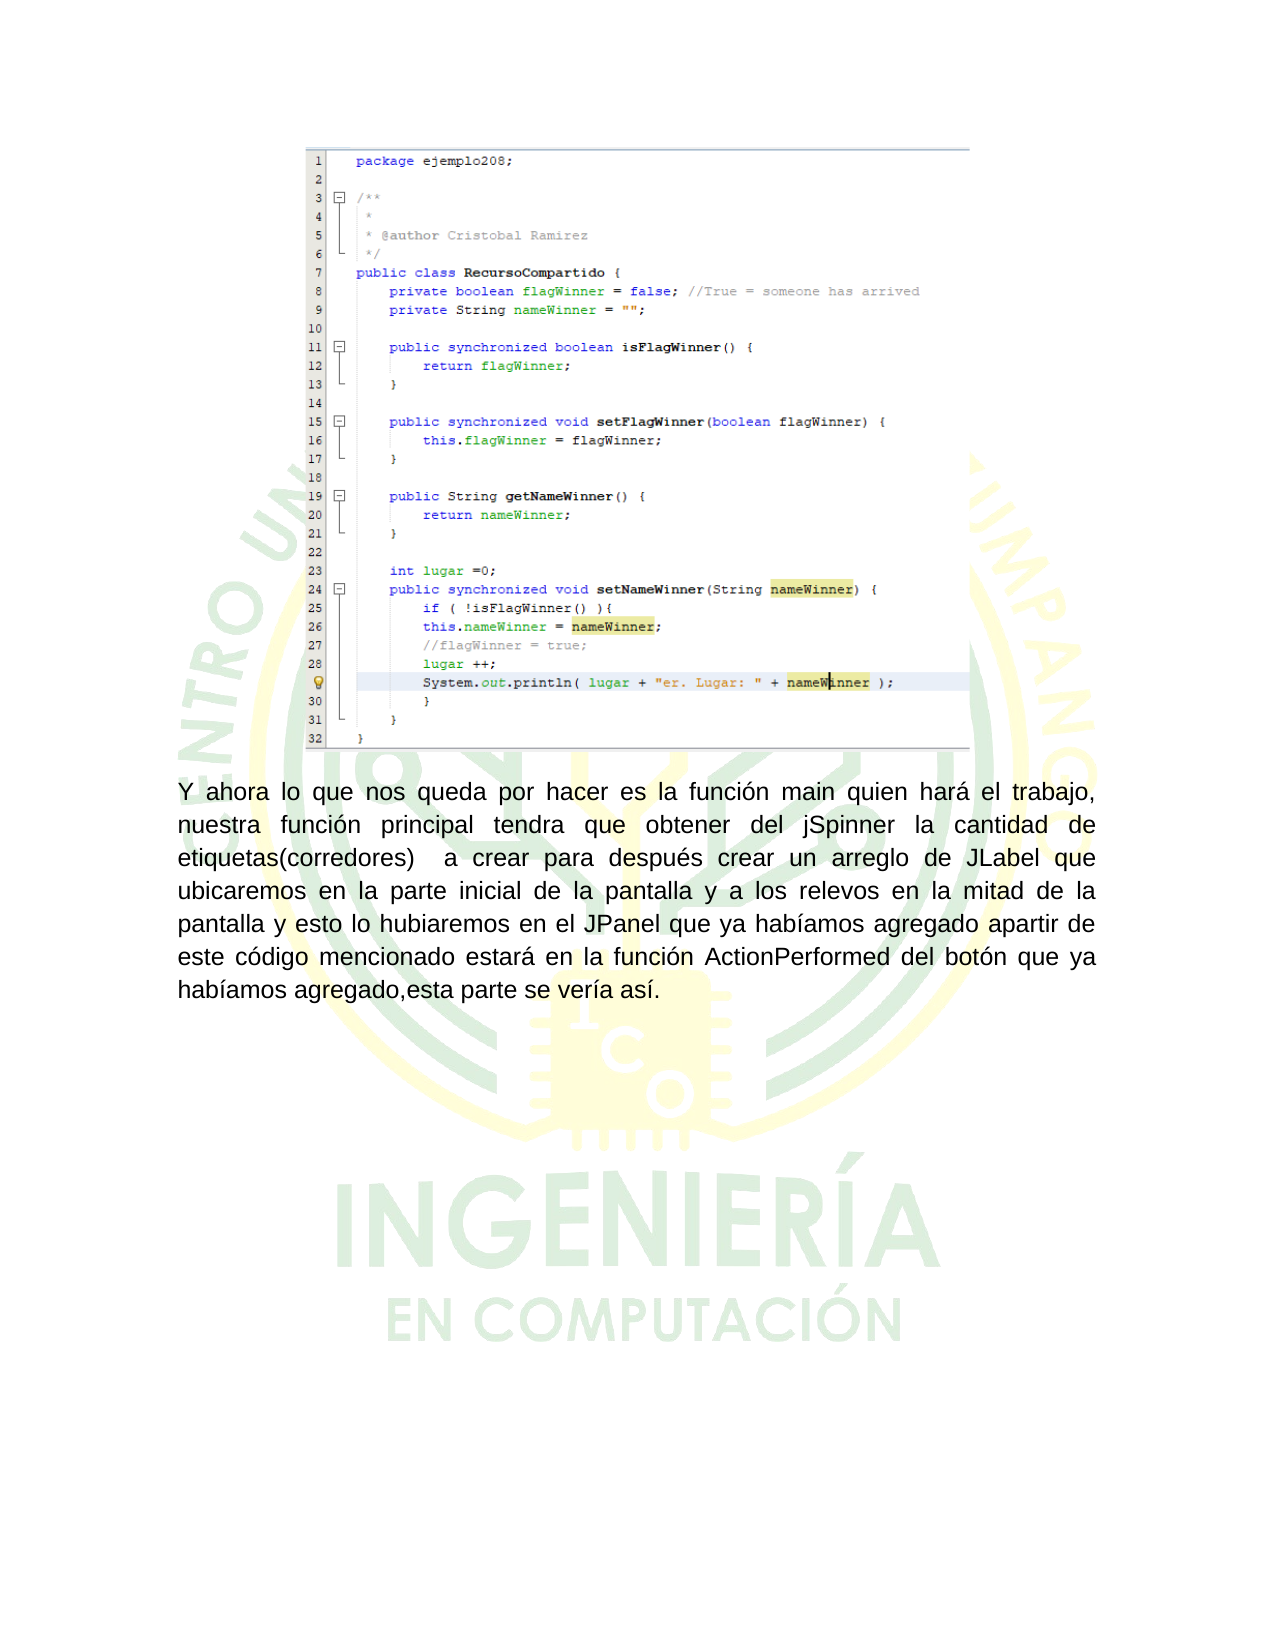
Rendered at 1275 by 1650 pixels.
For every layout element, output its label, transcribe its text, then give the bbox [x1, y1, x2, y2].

picture [305, 147, 970, 752]
text Y ahora lo que nos queda por hacer es la función main quien hará el trabajo, nuestra función principal tendra que obtener del jSpinner la cantidad de etiquetas(corredores) a crear para después crear un arreglo de JLabel que ubicaremos en la parte inicial de la pantalla y a los relevos en la mitad de la pantalla y esto lo hubiaremos en el JPanel que ya habíamos agregado apartir de este código mencionado estará en la función ActionPerformed del botón que ya habíamos agregado,esta parte se vería así. [177, 777, 1098, 1004]
